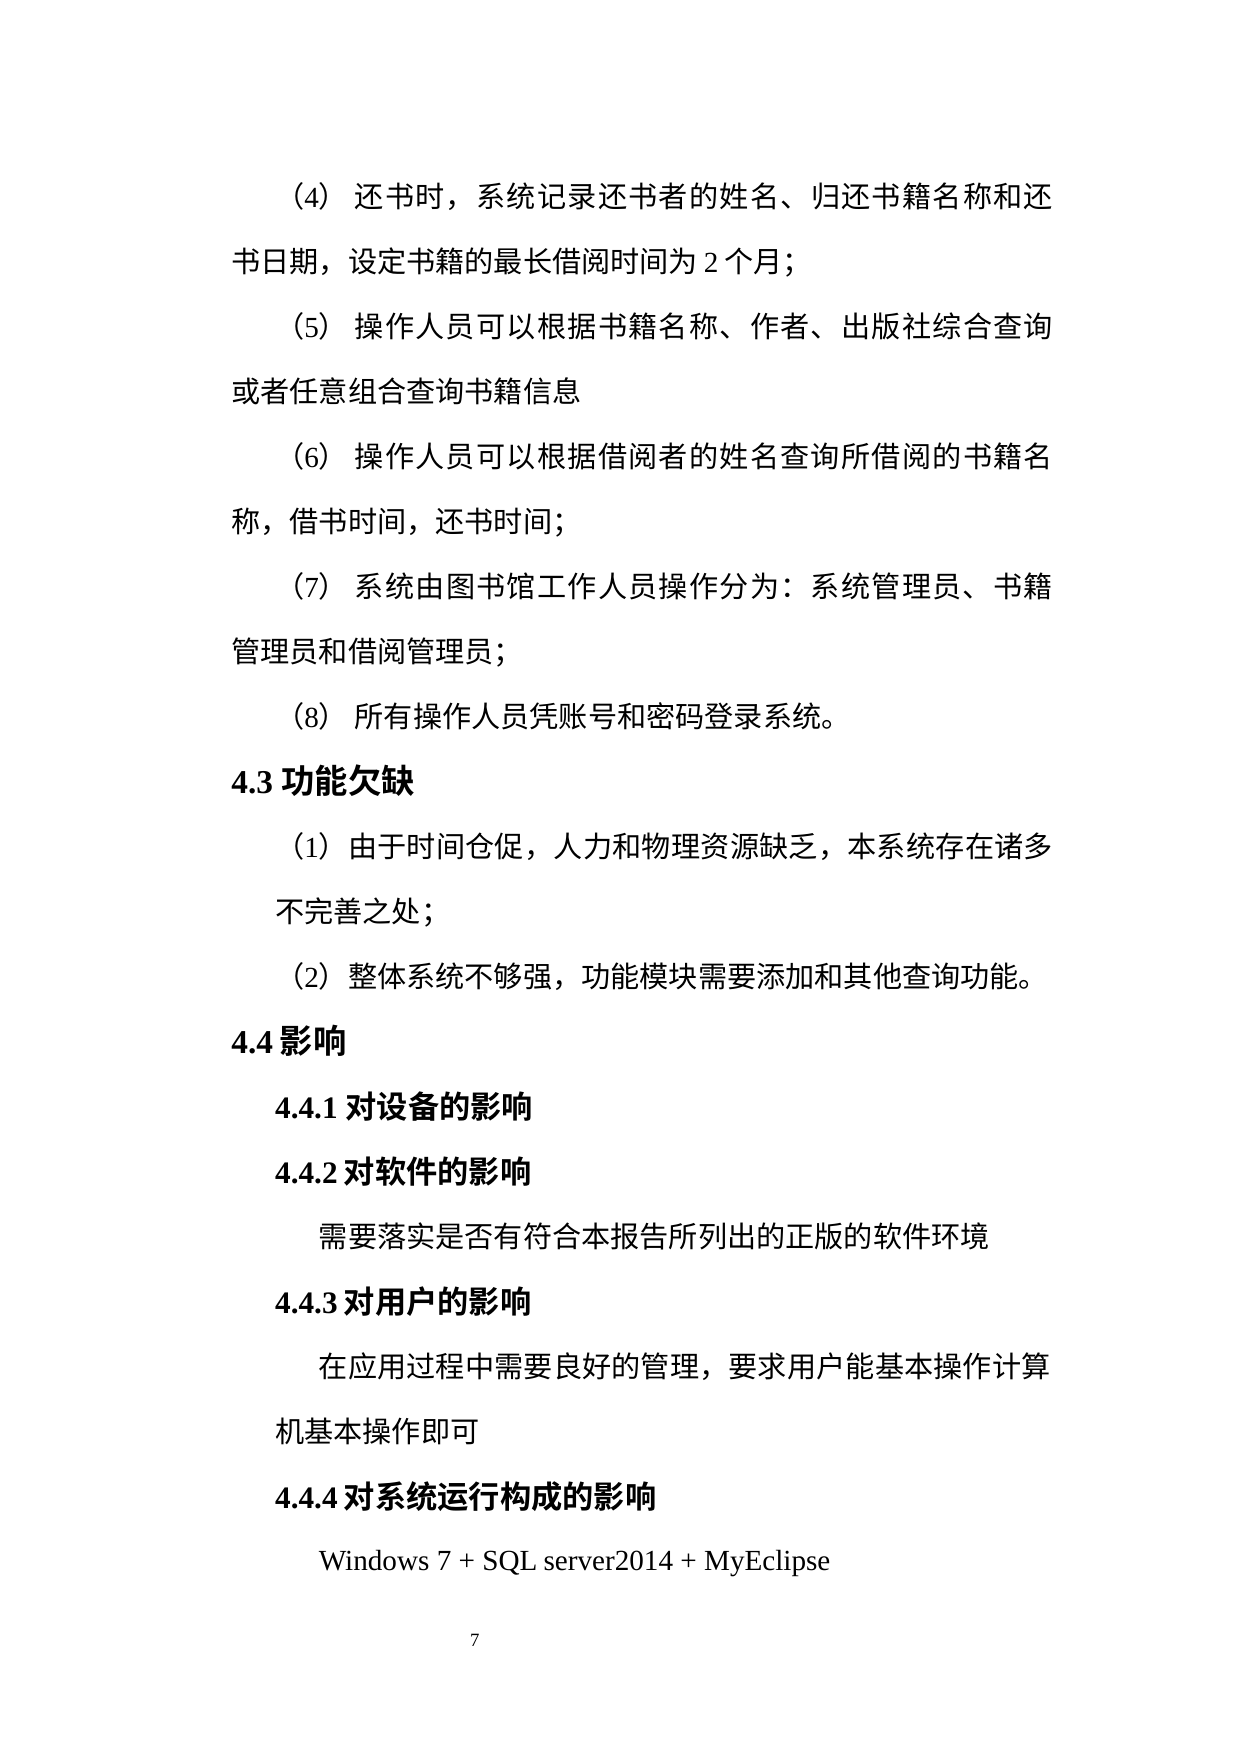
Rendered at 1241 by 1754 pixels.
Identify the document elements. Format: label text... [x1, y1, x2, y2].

list 还书时，系统记录还书者的姓名、归还书籍名称和还书日期，设定书籍的最长借阅时间为2个月； [231, 162, 1053, 292]
text 4.3 功能欠缺 [187, 747, 1053, 812]
text 4.4.4对系统运行构成的影响 [231, 1462, 1053, 1527]
text Windows 7 + SQL server2014 + MyEclipse [275, 1527, 1053, 1592]
text 4.4.1 对设备的影响 [231, 1072, 1053, 1137]
text 需要落实是否有符合本报告所列出的正版的软件环境 [275, 1202, 1053, 1267]
text 在应用过程中需要良好的管理，要求用户能基本操作计算机基本操作即可 [275, 1332, 1053, 1462]
text 4.4.2对软件的影响 [231, 1137, 1053, 1202]
list 操作人员可以根据借阅者的姓名查询所借阅的书籍名称，借书时间，还书时间； [231, 422, 1053, 552]
text 4.4影响 [187, 1007, 1053, 1072]
text 4.4.3对用户的影响 [231, 1267, 1053, 1332]
list 整体系统不够强，功能模块需要添加和其他查询功能。 [275, 942, 1053, 1007]
list 由于时间仓促，人力和物理资源缺乏，本系统存在诸多不完善之处； [275, 812, 1053, 942]
list 系统由图书馆工作人员操作分为：系统管理员、书籍管理员和借阅管理员； [231, 552, 1053, 682]
list 操作人员可以根据书籍名称、作者、出版社综合查询或者任意组合查询书籍信息 [231, 292, 1053, 422]
list 所有操作人员凭账号和密码登录系统。 [231, 682, 1053, 747]
